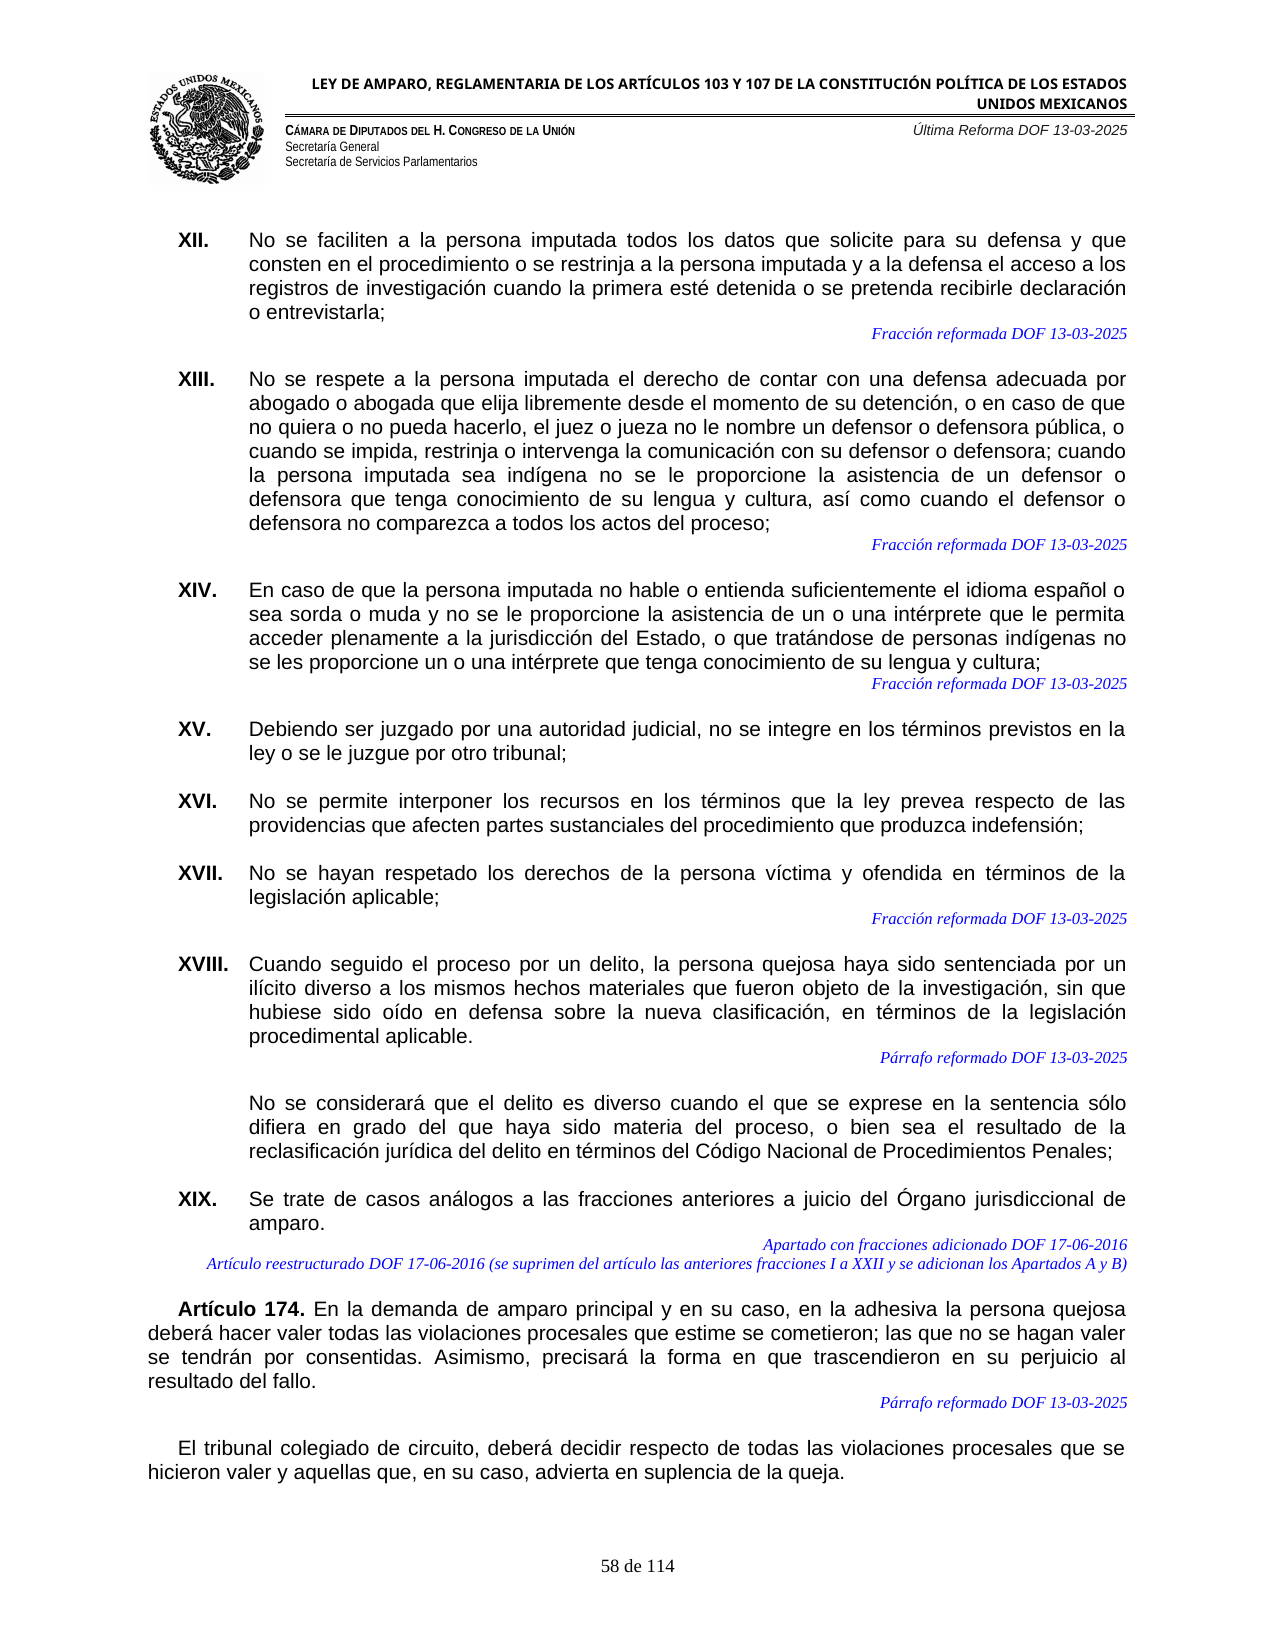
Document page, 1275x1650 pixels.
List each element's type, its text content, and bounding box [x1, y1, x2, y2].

text Párrafo reformado DOF 13-03-2025 [148, 1047, 1127, 1067]
text XII. No se faciliten a la persona imputada todos los datos que solicite para su defensa y que consten en el procedimiento o se restrinja a la persona imputada y a la defensa el acceso a los registros de investigación cuando la primera esté detenida o se pretenda recibirle declaración o entrevistarla; [178, 228, 1127, 324]
text XIV. En caso de que la persona imputada no hable o entienda suficientemente el idioma español o sea sorda o muda y no se le proporcione la asistencia de un o una intérprete que le permita acceder plenamente a la jurisdicción del Estado, o que tratándose de personas indígenas no se les proporcione un o una intérprete que tenga conocimiento de su lengua y cultura; [178, 578, 1127, 674]
text XVII. No se hayan respetado los derechos de la persona víctima y ofendida en términos de la legislación aplicable; [178, 861, 1127, 908]
text XV. Debiendo ser juzgado por una autoridad judicial, no se integre en los términos previstos en la ley o se le juzgue por otro tribunal; [178, 717, 1127, 765]
text Apartado con fracciones adicionado DOF 17-06-2016 [148, 1234, 1127, 1253]
text Fracción reformada DOF 13-03-2025 [148, 535, 1127, 554]
text El tribunal colegiado de circuito, deberá decidir respecto de todas las violaciones procesales que se hicieron valer y aquellas que, en su caso, advierta en suplencia de la queja. [148, 1436, 1127, 1483]
text Fracción reformada DOF 13-03-2025 [148, 908, 1127, 928]
text Fracción reformada DOF 13-03-2025 [148, 674, 1127, 693]
text No se considerará que el delito es diverso cuando el que se exprese en la sentencia sólo difiera en grado del que haya sido materia del proceso, o bien sea el resultado de la reclasificación jurídica del delito en términos del Código Nacional de Procedimientos Penales; [249, 1091, 1127, 1162]
text XVIII. Cuando seguido el proceso por un delito, la persona quejosa haya sido sentenciada por un ilícito diverso a los mismos hechos materiales que fueron objeto de la investigación, sin que hubiese sido oído en defensa sobre la nueva clasificación, en términos de la legislación procedimental aplicable. [178, 952, 1127, 1047]
text Artículo 174. En la demanda de amparo principal y en su caso, en la adhesiva la persona quejosa deberá hacer valer todas las violaciones procesales que estime se cometieron; las que no se hagan valer se tendrán por consentidas. Asimismo, precisará la forma en que trascendieron en su perjuicio al resultado del fallo. [148, 1297, 1127, 1392]
text Párrafo reformado DOF 13-03-2025 [148, 1392, 1127, 1412]
text XIX. Se trate de casos análogos a las fracciones anteriores a juicio del Órgano jurisdiccional de amparo. [178, 1186, 1127, 1234]
text XVI. No se permite interponer los recursos en los términos que la ley prevea respecto de las providencias que afecten partes sustanciales del procedimiento que produzca indefensión; [178, 789, 1127, 837]
text Fracción reformada DOF 13-03-2025 [148, 324, 1127, 343]
text Artículo reestructurado DOF 17-06-2016 (se suprimen del artículo las anteriores fracciones I a XXII y se adicionan los Apartados A y B) [148, 1253, 1127, 1273]
text XIII. No se respete a la persona imputada el derecho de contar con una defensa adecuada por abogado o abogada que elija libremente desde el momento de su detención, o en caso de que no quiera o no pueda hacerlo, el juez o jueza no le nombre un defensor o defensora pública, o cuando se impida, restrinja o intervenga la comunicación con su defensor o defensora; cuando la persona imputada sea indígena no se le proporcione la asistencia de un defensor o defensora que tenga conocimiento de su lengua y cultura, así como cuando el defensor o defensora no comparezca a todos los actos del proceso; [178, 367, 1127, 535]
